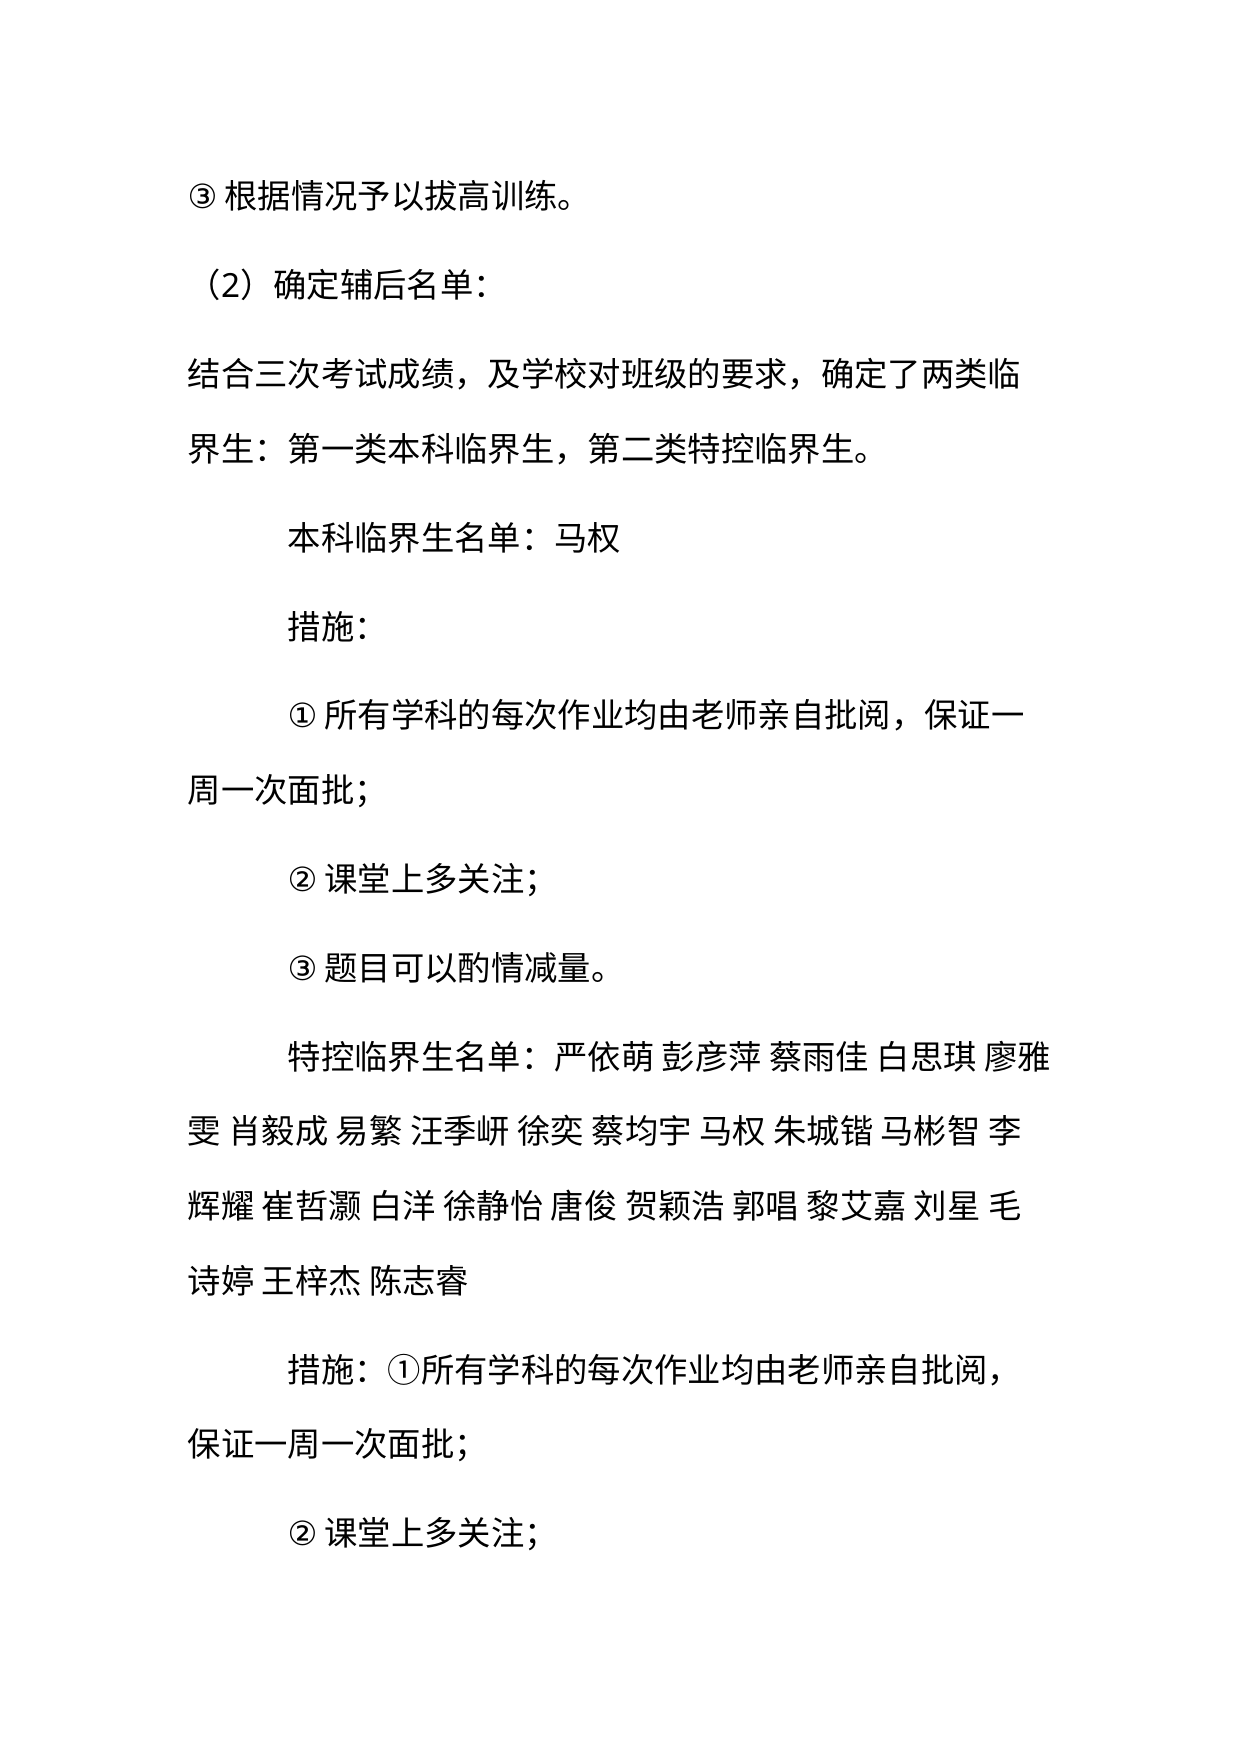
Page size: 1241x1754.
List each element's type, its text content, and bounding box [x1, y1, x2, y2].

text 措施： [187, 592, 1053, 657]
text ③根据情况予以拔高训练。 [187, 162, 1053, 227]
text 本科临界生名单：马权 [187, 503, 1053, 568]
text ③题目可以酌情减量。 [187, 933, 1053, 998]
text 措施：①所有学科的每次作业均由老师亲自批阅，保证一周一次面批； [187, 1335, 1053, 1475]
text 特控临界生名单：严依萌 彭彦萍 蔡雨佳 白思琪 廖雅雯 肖毅成 易繁 汪季岍 徐奕 蔡均宇 马权 朱城锴 马彬智 李辉耀 崔哲灏 白洋 徐静怡 唐俊 贺颖浩 郭唱 黎艾嘉 刘星 毛诗婷 王梓杰 陈志睿 [187, 1022, 1053, 1311]
text ①所有学科的每次作业均由老师亲自批阅，保证一周一次面批； [187, 681, 1053, 821]
text 结合三次考试成绩，及学校对班级的要求，确定了两类临界生：第一类本科临界生，第二类特控临界生。 [187, 340, 1053, 479]
text ②课堂上多关注； [187, 1499, 1053, 1564]
text （2）确定辅后名单： [187, 251, 1053, 316]
text ②课堂上多关注； [187, 844, 1053, 909]
